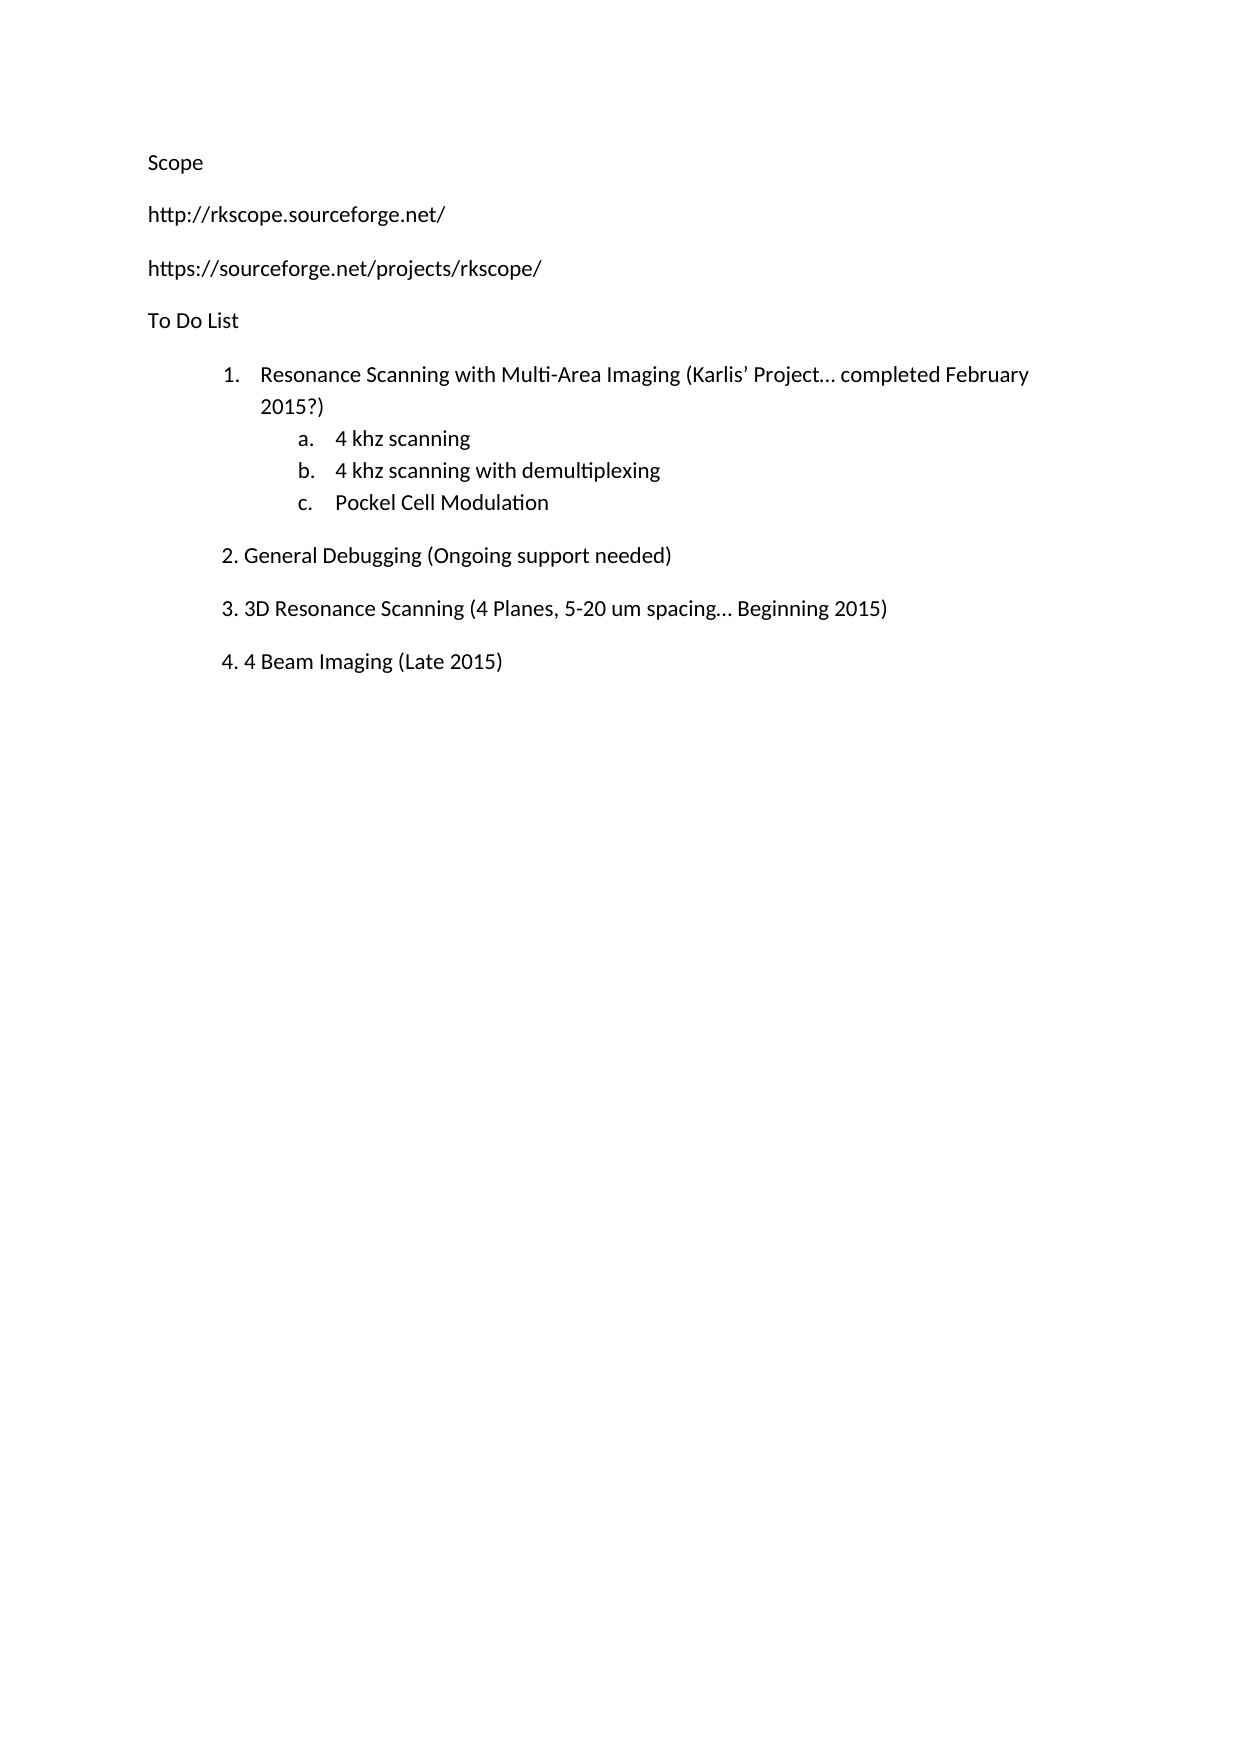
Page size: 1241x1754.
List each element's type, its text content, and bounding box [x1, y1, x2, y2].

text Scope [148, 148, 1093, 176]
list Pockel Cell Modulation [298, 488, 1093, 516]
text 2. General Debugging (Ongoing support needed) [148, 541, 1093, 569]
text 3. 3D Resonance Scanning (4 Planes, 5-20 um spacing… Beginning 2015) [148, 594, 1093, 622]
list 4 khz scanning with demultiplexing [298, 456, 1093, 484]
text http://rkscope.sourceforge.net/ [148, 201, 1093, 229]
text 4. 4 Beam Imaging (Late 2015) [148, 647, 1093, 676]
list Resonance Scanning with Multi-Area Imaging (Karlis’ Project… completed February 2015?) [223, 360, 1093, 420]
list 4 khz scanning [298, 424, 1093, 452]
text To Do List [148, 307, 1093, 335]
text https://sourceforge.net/projects/rkscope/ [148, 254, 1093, 282]
